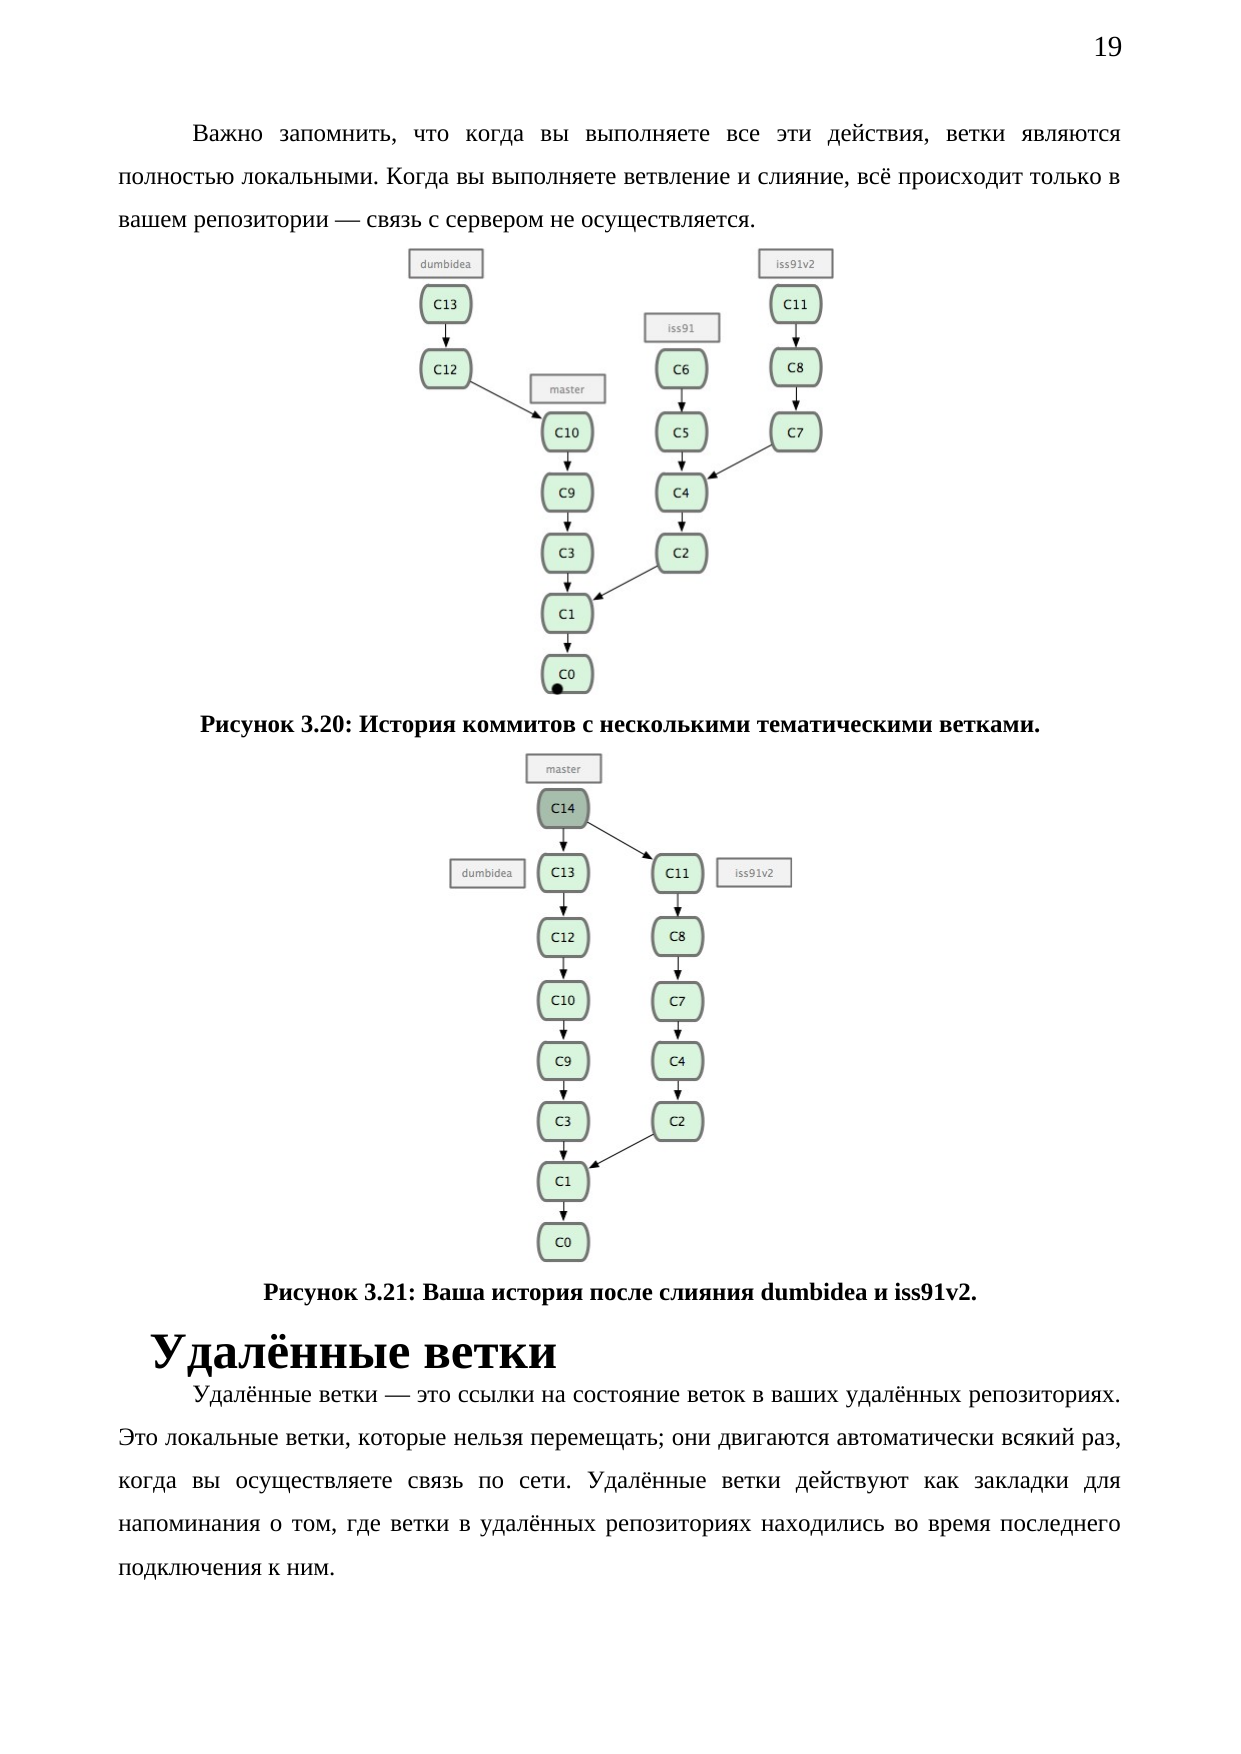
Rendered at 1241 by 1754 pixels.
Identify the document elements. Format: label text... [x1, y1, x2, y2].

text Удалённые ветки ― это ссылки на состояние веток в ваших удалённых репозиториях. Это локальные ветки, которые нельзя перемещать; они двигаются автоматически всякий раз, когда вы осуществляете связь по сети. Удалённые ветки действуют как закладки для напоминания о том, где ветки в удалённых репозиториях находились во время последнего подключения к ним. [118, 1379, 1122, 1580]
text Рисунок 3.20: История коммитов с несколькими тематическими ветками. [118, 709, 1122, 738]
text Важно запомнить, что когда вы выполняете все эти действия, ветки являются полностью локальными. Когда вы выполняете ветвление и слияние, всё происходит только в вашем репозитории — связь с сервером не осуществляется. [118, 118, 1122, 233]
picture [406, 247, 835, 695]
picture [448, 752, 793, 1263]
subtitle Удалённые ветки [149, 1320, 1122, 1379]
text Рисунок 3.21: Ваша история после слияния dumbidea и iss91v2. [118, 1277, 1122, 1306]
